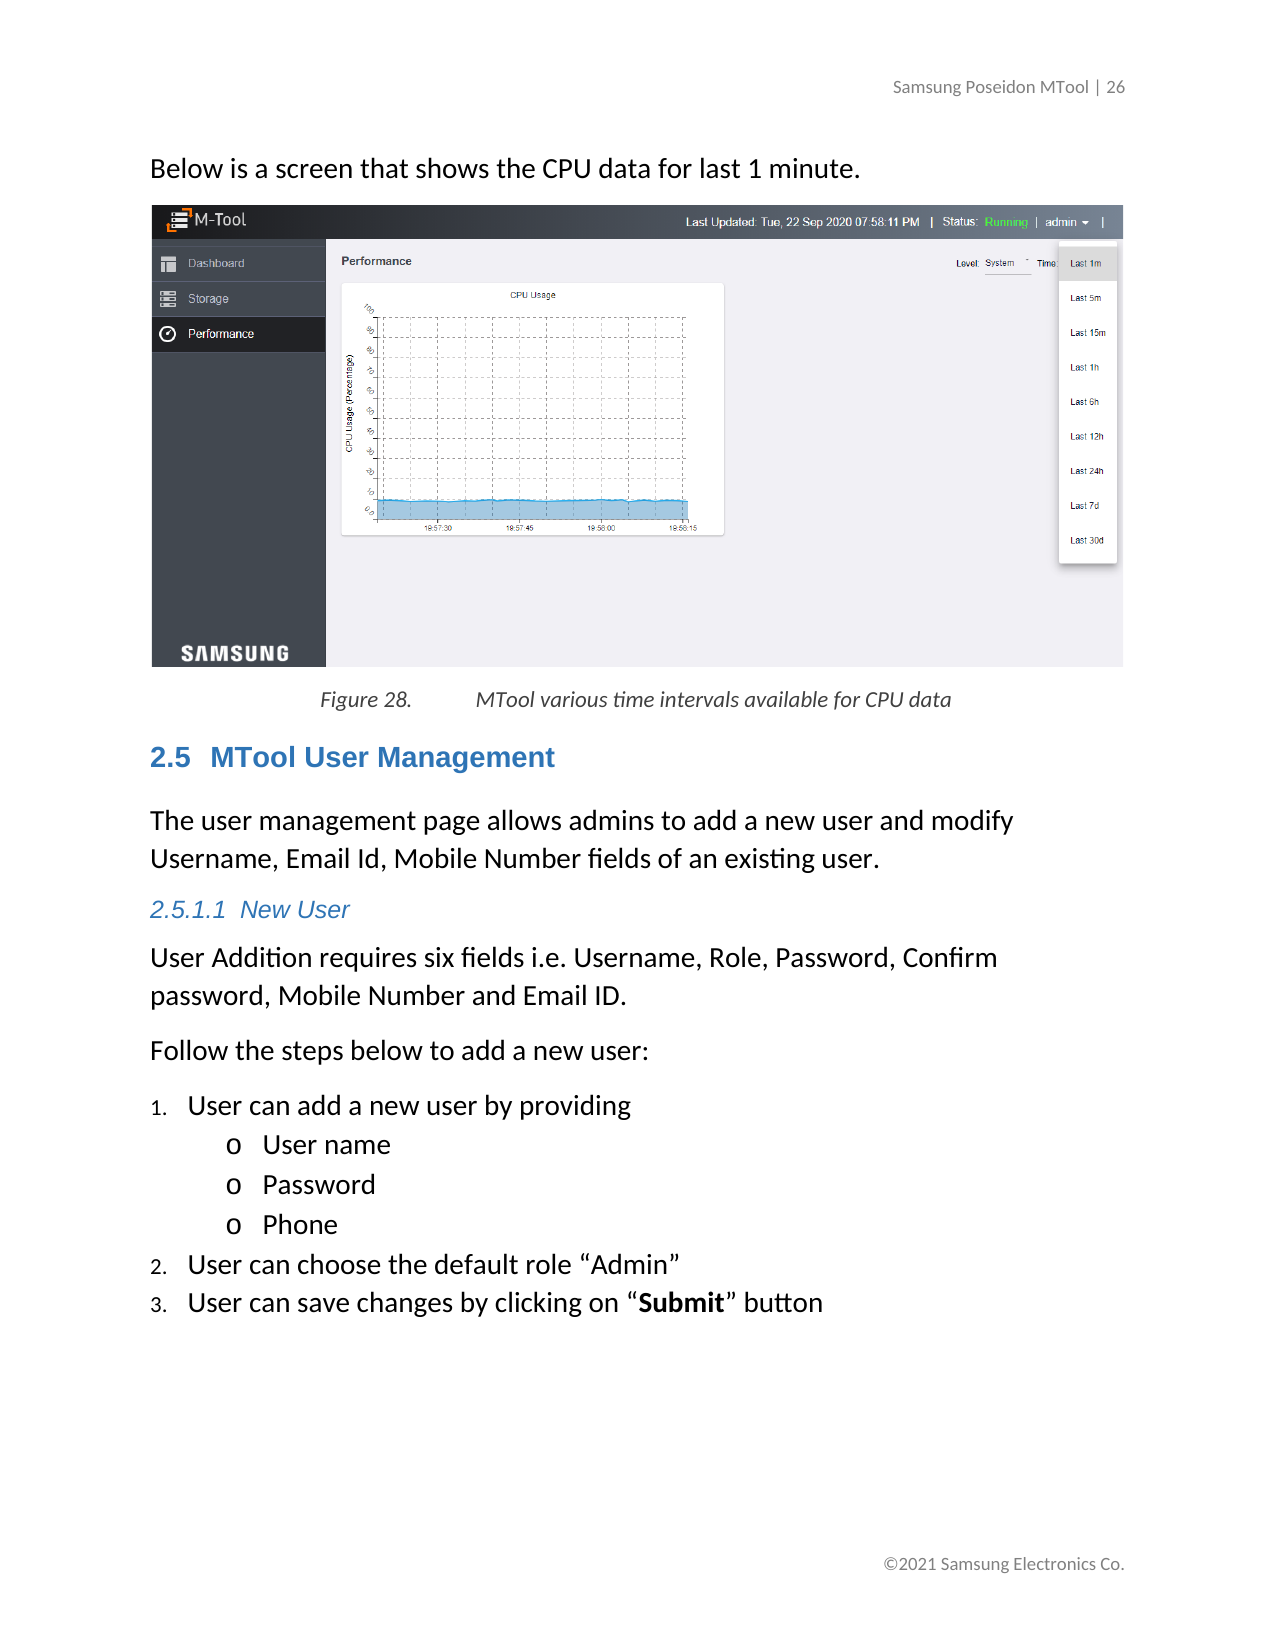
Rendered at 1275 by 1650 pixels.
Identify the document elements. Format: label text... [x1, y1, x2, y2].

list New User [150, 895, 1125, 924]
list MTool various time intervals available for CPU data [150, 685, 1125, 713]
list User name [225, 1126, 1125, 1163]
list User can choose the default role “Admin” [150, 1246, 1125, 1281]
text Follow the steps below to add a new user: [150, 1032, 1125, 1068]
picture [151, 205, 1124, 667]
list User can add a new user by providing [150, 1087, 1125, 1123]
text Below is a screen that shows the CPU data for last 1 minute. [150, 150, 1125, 186]
list MTool User Management [150, 740, 1125, 774]
list User can save changes by clicking on “Submit” button [150, 1284, 1125, 1320]
list Phone [225, 1206, 1125, 1243]
text User Addition requires six fields i.e. Username, Role, Password, Confirm password, Mobile Number and Email ID. [150, 939, 1125, 1013]
list Password [225, 1166, 1125, 1203]
text The user management page allows admins to add a new user and modify Username, Email Id, Mobile Number fields of an existing user. [150, 802, 1125, 876]
